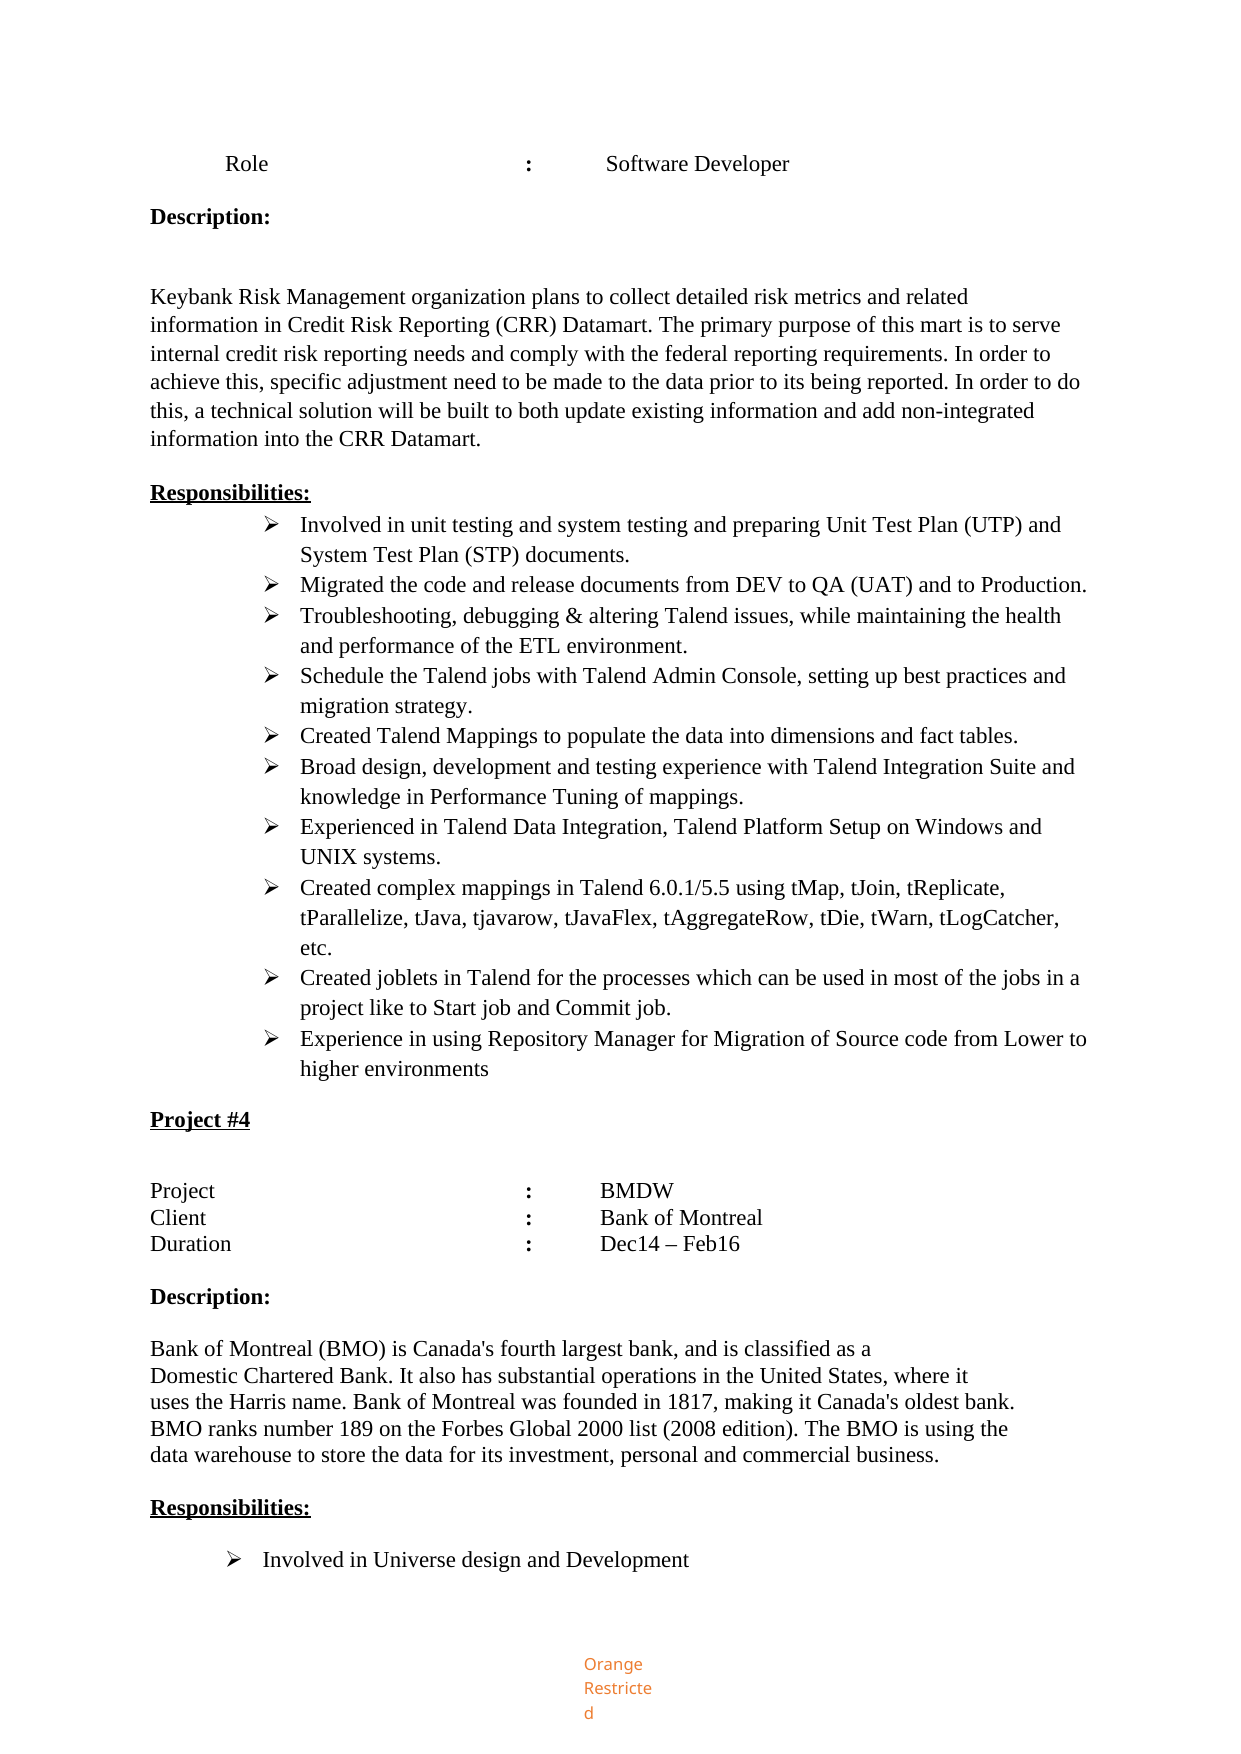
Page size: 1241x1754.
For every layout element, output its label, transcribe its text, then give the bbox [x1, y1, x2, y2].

text Role : Software Developer [225, 150, 1090, 176]
list Schedule the Talend jobs with Talend Admin Console, setting up best practices and migration strategy. [262, 662, 1090, 719]
text Domestic Chartered Bank. It also has substantial operations in the United States, where it [150, 1362, 1090, 1388]
list Broad design, development and testing experience with Talend Integration Suite and knowledge in Performance Tuning of mappings. [262, 753, 1090, 809]
list Migrated the code and release documents from DEV to QA (UAT) and to Production. [262, 572, 1090, 598]
text Project #4 [150, 1106, 1090, 1132]
subtitle Description: [150, 203, 1090, 230]
text Client : Bank of Montreal [150, 1204, 1090, 1230]
text BMO ranks number 189 on the Forbes Global 2000 list (2008 edition). The BMO is using the [150, 1414, 1090, 1441]
list Created joblets in Talend for the processes which can be used in most of the jobs in a project like to Start job and Commit job. [262, 964, 1090, 1021]
text Keybank Risk Management organization plans to collect detailed risk metrics and related information in Credit Risk Reporting (CRR) Datamart. The primary purpose of this mart is to serve internal credit risk reporting needs and comply with the federal reporting requirements. In order to achieve this, specific adjustment need to be made to the data prior to its being reported. In order to do this, a technical solution will be built to both update existing information and add non-integrated information into the CRR Datamart. [150, 283, 1090, 451]
list Troubleshooting, debugging & altering Talend issues, while maintaining the health and performance of the ETL environment. [262, 602, 1090, 658]
list Experience in using Repository Manager for Migration of Source code from Lower to higher environments [262, 1025, 1090, 1081]
subtitle Responsibilities: [150, 478, 1090, 505]
list Involved in unit testing and system testing and preparing Unit Test Plan (UTP) and System Test Plan (STP) documents. [262, 511, 1090, 568]
text Description: [150, 1283, 1090, 1309]
list Involved in Universe design and Development [225, 1546, 1090, 1573]
list Experienced in Talend Data Integration, Talend Platform Setup on Windows and UNIX systems. [262, 813, 1090, 870]
text Project : BMDW [150, 1177, 1090, 1204]
text data warehouse to store the data for its investment, personal and commercial business. [150, 1441, 1090, 1467]
text Duration : Dec14 – Feb16 [150, 1230, 1090, 1256]
text Bank of Montreal (BMO) is Canada's fourth largest bank, and is classified as a [150, 1336, 1090, 1362]
text uses the Harris name. Bank of Montreal was founded in 1817, making it Canada's oldest bank. [150, 1388, 1090, 1414]
list Created Talend Mappings to populate the data into dimensions and fact tables. [262, 723, 1090, 749]
list Created complex mappings in Talend 6.0.1/5.5 using tMap, tJoin, tReplicate, tParallelize, tJava, tjavarow, tJavaFlex, tAggregateRow, tDie, tWarn, tLogCatcher, etc. [262, 874, 1090, 960]
text Responsibilities: [150, 1494, 1090, 1520]
